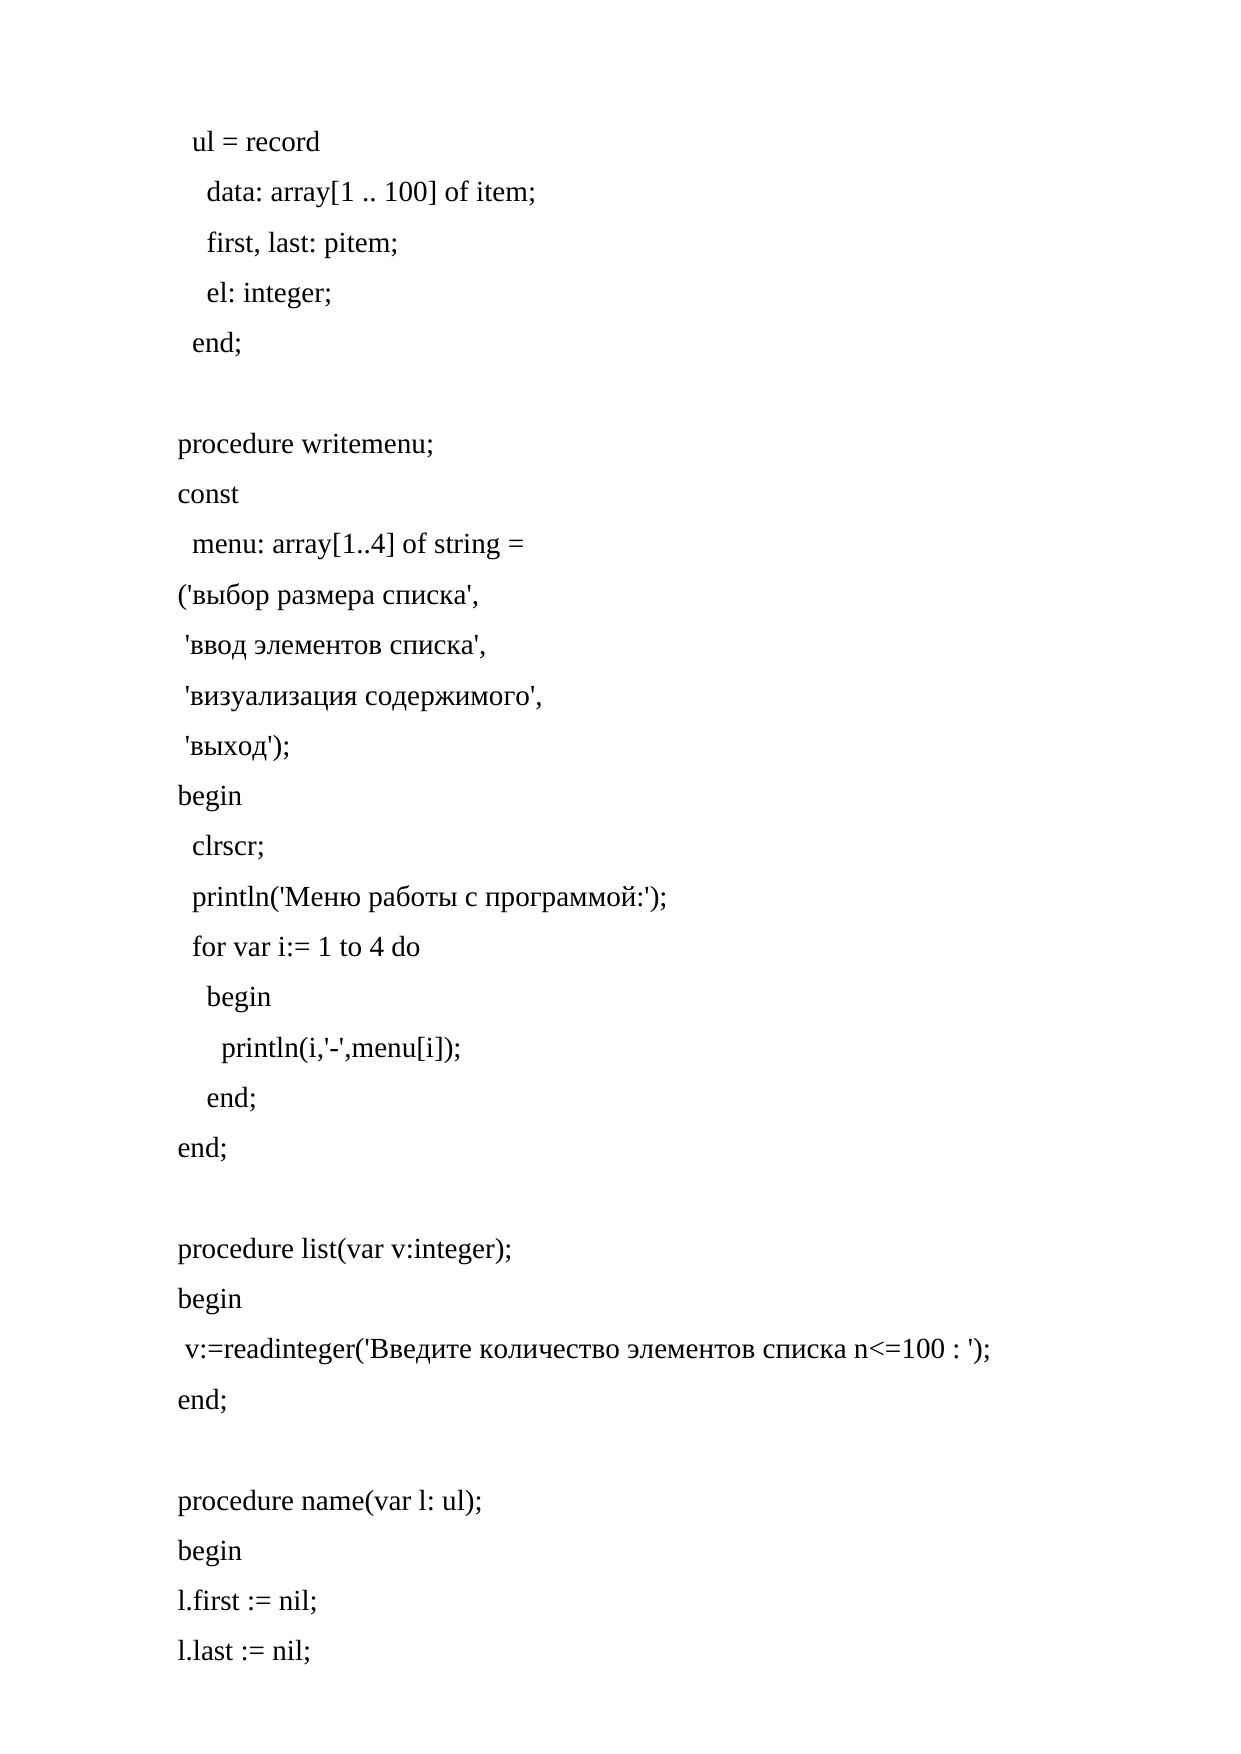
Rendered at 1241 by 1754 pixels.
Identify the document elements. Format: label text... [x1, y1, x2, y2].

text begin [177, 778, 1152, 812]
text end; [177, 325, 1152, 359]
text end; [177, 1130, 1152, 1164]
text ('выбор размера списка', [177, 577, 1152, 611]
text 'ввод элементов списка', [177, 627, 1152, 661]
text for var i:= 1 to 4 do [177, 929, 1152, 963]
text end; [177, 1382, 1152, 1416]
text l.first := nil; [177, 1583, 1152, 1617]
text println('Меню работы с программой:'); [177, 879, 1152, 912]
text clrscr; [177, 828, 1152, 862]
text ul = record [177, 124, 1152, 158]
text const [177, 476, 1152, 510]
text procedure writemenu; [177, 426, 1152, 459]
text println(i,'-',menu[i]); [177, 1030, 1152, 1063]
text first, last: pitem; [177, 225, 1152, 258]
text 'выход'); [177, 728, 1152, 761]
text begin [177, 1281, 1152, 1315]
text end; [177, 1080, 1152, 1114]
text 'визуализация содержимого', [177, 678, 1152, 711]
text l.last := nil; [177, 1633, 1152, 1667]
text begin [177, 979, 1152, 1013]
text data: array[1 .. 100] of item; [177, 174, 1152, 208]
text v:=readinteger('Введите количество элементов списка n<=100 : '); [177, 1332, 1152, 1365]
text menu: array[1..4] of string = [177, 527, 1152, 560]
text procedure name(var l: ul); [177, 1483, 1152, 1516]
text el: integer; [177, 275, 1152, 309]
text begin [177, 1533, 1152, 1566]
text procedure list(var v:integer); [177, 1231, 1152, 1264]
